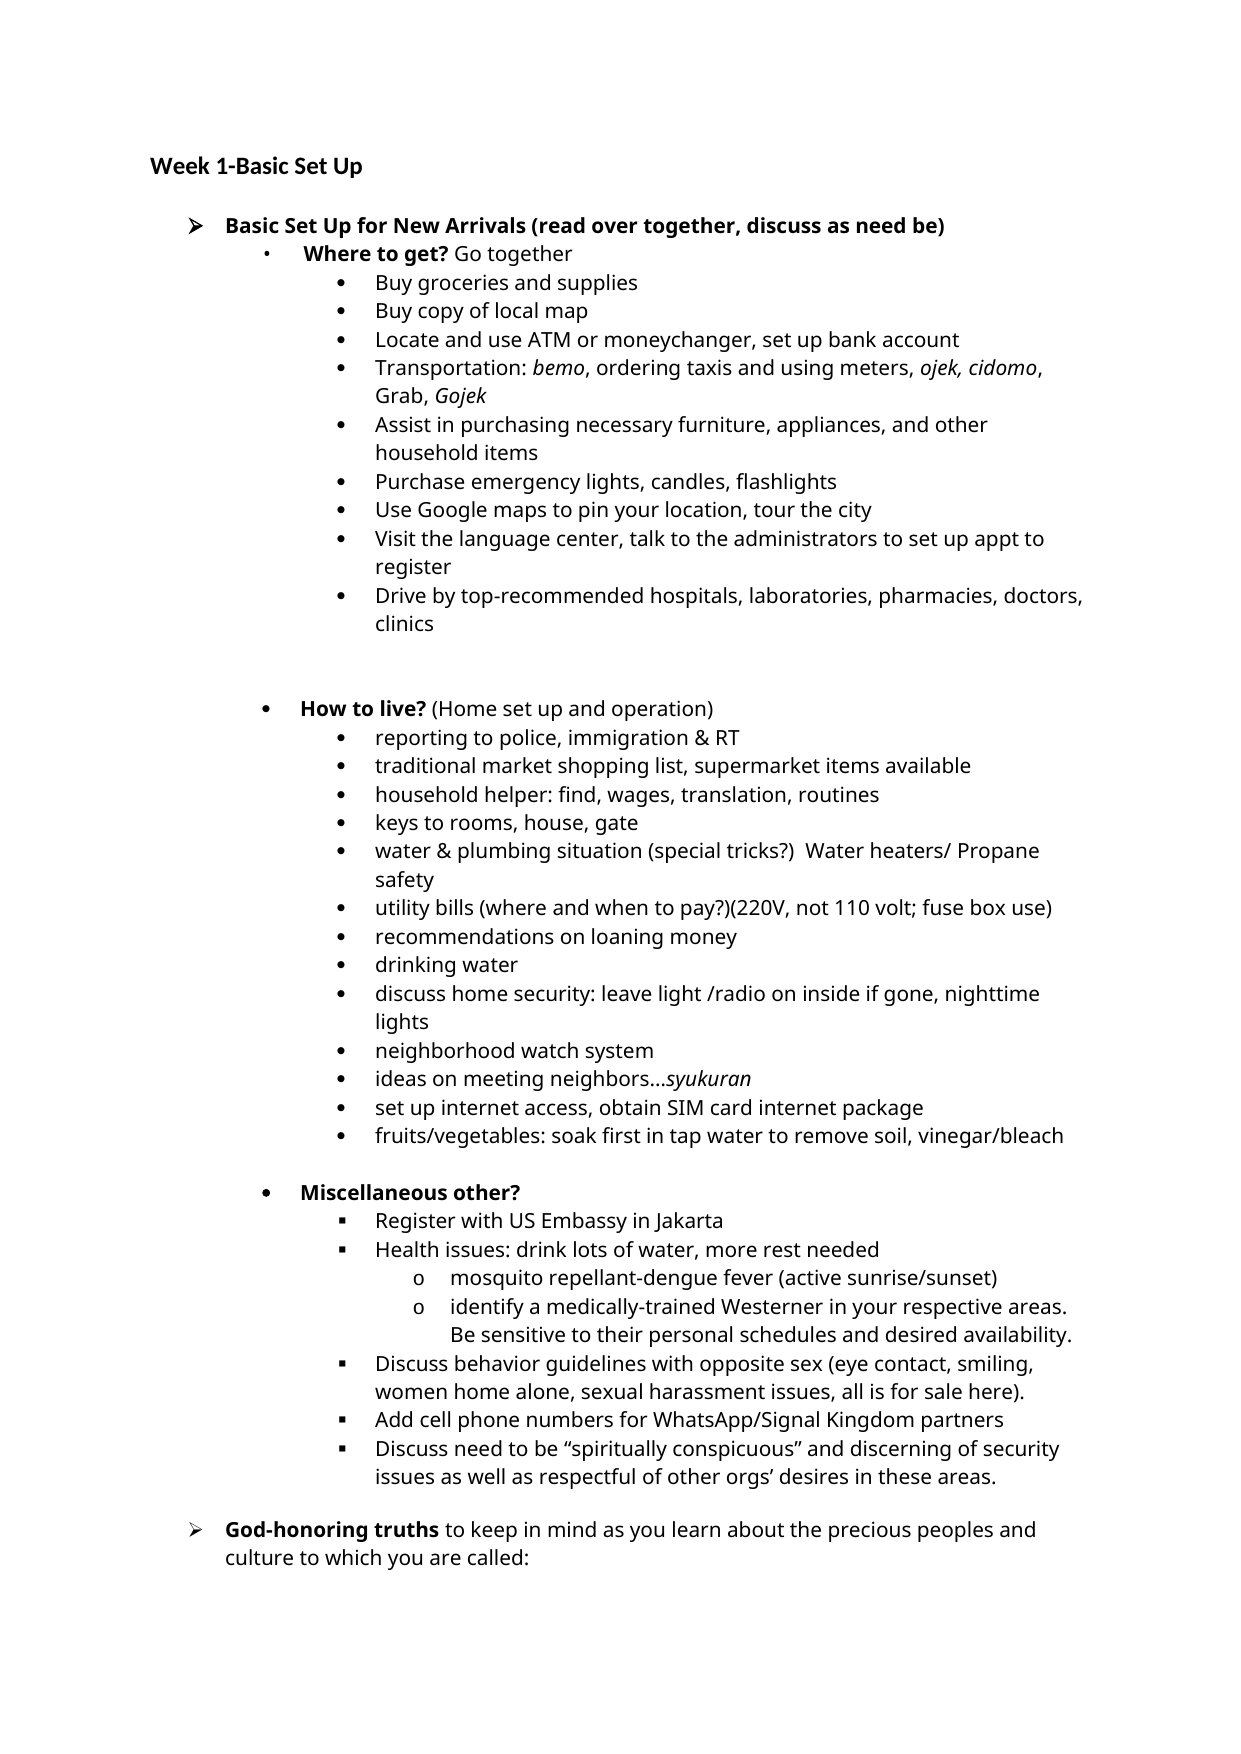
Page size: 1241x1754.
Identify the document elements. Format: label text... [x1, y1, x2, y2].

list Miscellaneous other? [262, 1178, 1090, 1206]
list Transportation: bemo, ordering taxis and using meters, ojek, cidomo, Grab, Gojek [337, 353, 1090, 410]
list Add cell phone numbers for WhatsApp/Signal Kingdom partners [337, 1406, 1090, 1434]
list reporting to police, immigration & RT [337, 723, 1090, 751]
list How to live? (Home set up and operation) [262, 694, 1090, 723]
list utility bills (where and when to pay?)(220V, not 110 volt; fuse box use) [337, 893, 1090, 922]
text Week 1-Basic Set Up [150, 150, 1090, 181]
list neighborhood watch system [337, 1036, 1090, 1064]
list Assist in purchasing necessary furniture, appliances, and other household items [337, 410, 1090, 467]
list Locate and use ATM or moneychanger, set up bank account [337, 325, 1090, 353]
list Visit the language center, talk to the administrators to set up appt to register [337, 524, 1090, 581]
list traditional market shopping list, supermarket items available [337, 751, 1090, 780]
list Buy groceries and supplies [337, 268, 1090, 296]
list discuss home security: leave light /radio on inside if gone, nighttime lights [337, 979, 1090, 1036]
list Drive by top-recommended hospitals, laboratories, pharmacies, doctors, clinics [337, 581, 1090, 638]
list Discuss need to be “spiritually conspicuous” and discerning of security issues as well as respectful of other orgs’ desires in these areas. [337, 1434, 1090, 1491]
list fruits/vegetables: soak first in tap water to remove soil, vinegar/bleach [337, 1121, 1090, 1149]
list keys to rooms, house, gate [337, 808, 1090, 837]
list Discuss behavior guidelines with opposite sex (eye contact, smiling, women home alone, sexual harassment issues, all is for sale here). [337, 1349, 1090, 1406]
list set up internet access, obtain SIM card internet package [337, 1093, 1090, 1121]
list ideas on meeting neighbors…syukuran [337, 1064, 1090, 1093]
list water & plumbing situation (special tricks?) Water heaters/ Propane safety [337, 837, 1090, 893]
list household helper: find, wages, translation, routines [337, 780, 1090, 808]
list Use Google maps to pin your location, tour the city [337, 495, 1090, 524]
list drinking water [337, 950, 1090, 979]
list recommendations on loaning money [337, 922, 1090, 950]
list Health issues: drink lots of water, more rest needed [337, 1235, 1090, 1263]
list Register with US Embassy in Jakarta [337, 1206, 1090, 1235]
list God-honoring truths to keep in mind as you learn about the precious peoples and culture to which you are called: [187, 1515, 1090, 1572]
list Basic Set Up for New Arrivals (read over together, discuss as need be) [187, 211, 1090, 239]
list identify a medically-trained Westerner in your respective areas. Be sensitive to their personal schedules and desired availability. [412, 1292, 1090, 1349]
list Purchase emergency lights, candles, flashlights [337, 467, 1090, 495]
text • Where to get? Go together [187, 239, 1090, 268]
list Buy copy of local map [337, 296, 1090, 325]
list mosquito repellant-dengue fever (active sunrise/sunset) [412, 1263, 1090, 1292]
